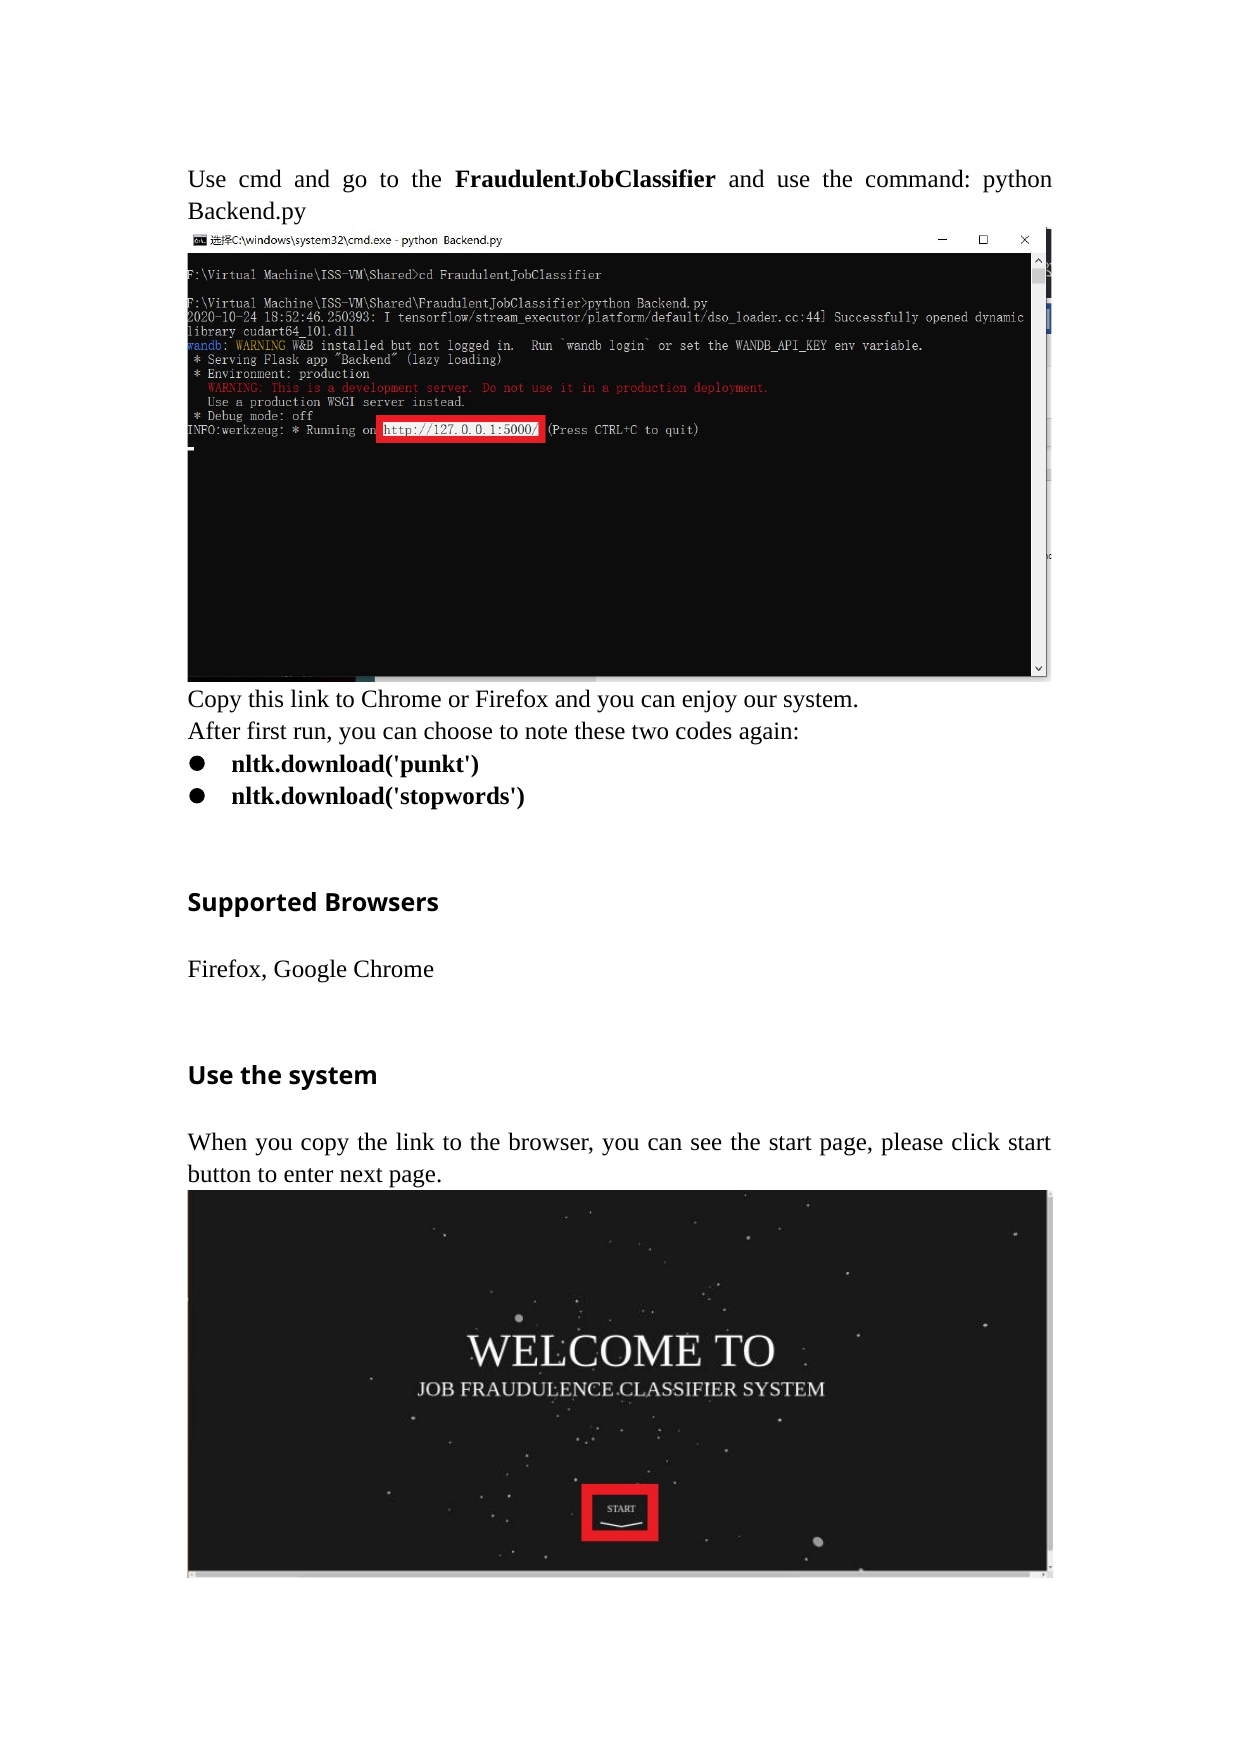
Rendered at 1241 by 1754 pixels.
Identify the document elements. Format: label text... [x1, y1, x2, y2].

picture [187, 1190, 1054, 1578]
text Firefox, Google Chrome [187, 952, 1053, 985]
list nltk.download('punkt') [187, 747, 1053, 779]
subtitle Use the system [187, 1042, 1053, 1107]
text When you copy the link to the browser, you can see the start page, please click start button to enter next page. [187, 1125, 1053, 1190]
picture [187, 227, 1052, 682]
text After first run, you can choose to note these two codes again: [187, 714, 1053, 747]
list nltk.download('stopwords') [187, 779, 1053, 812]
text Use cmd and go to the FraudulentJobClassifier and use the command: python Backend.py [187, 162, 1053, 227]
text Copy this link to Chrome or Firefox and you can enjoy our system. [187, 682, 1053, 714]
subtitle Supported Browsers [187, 869, 1053, 934]
